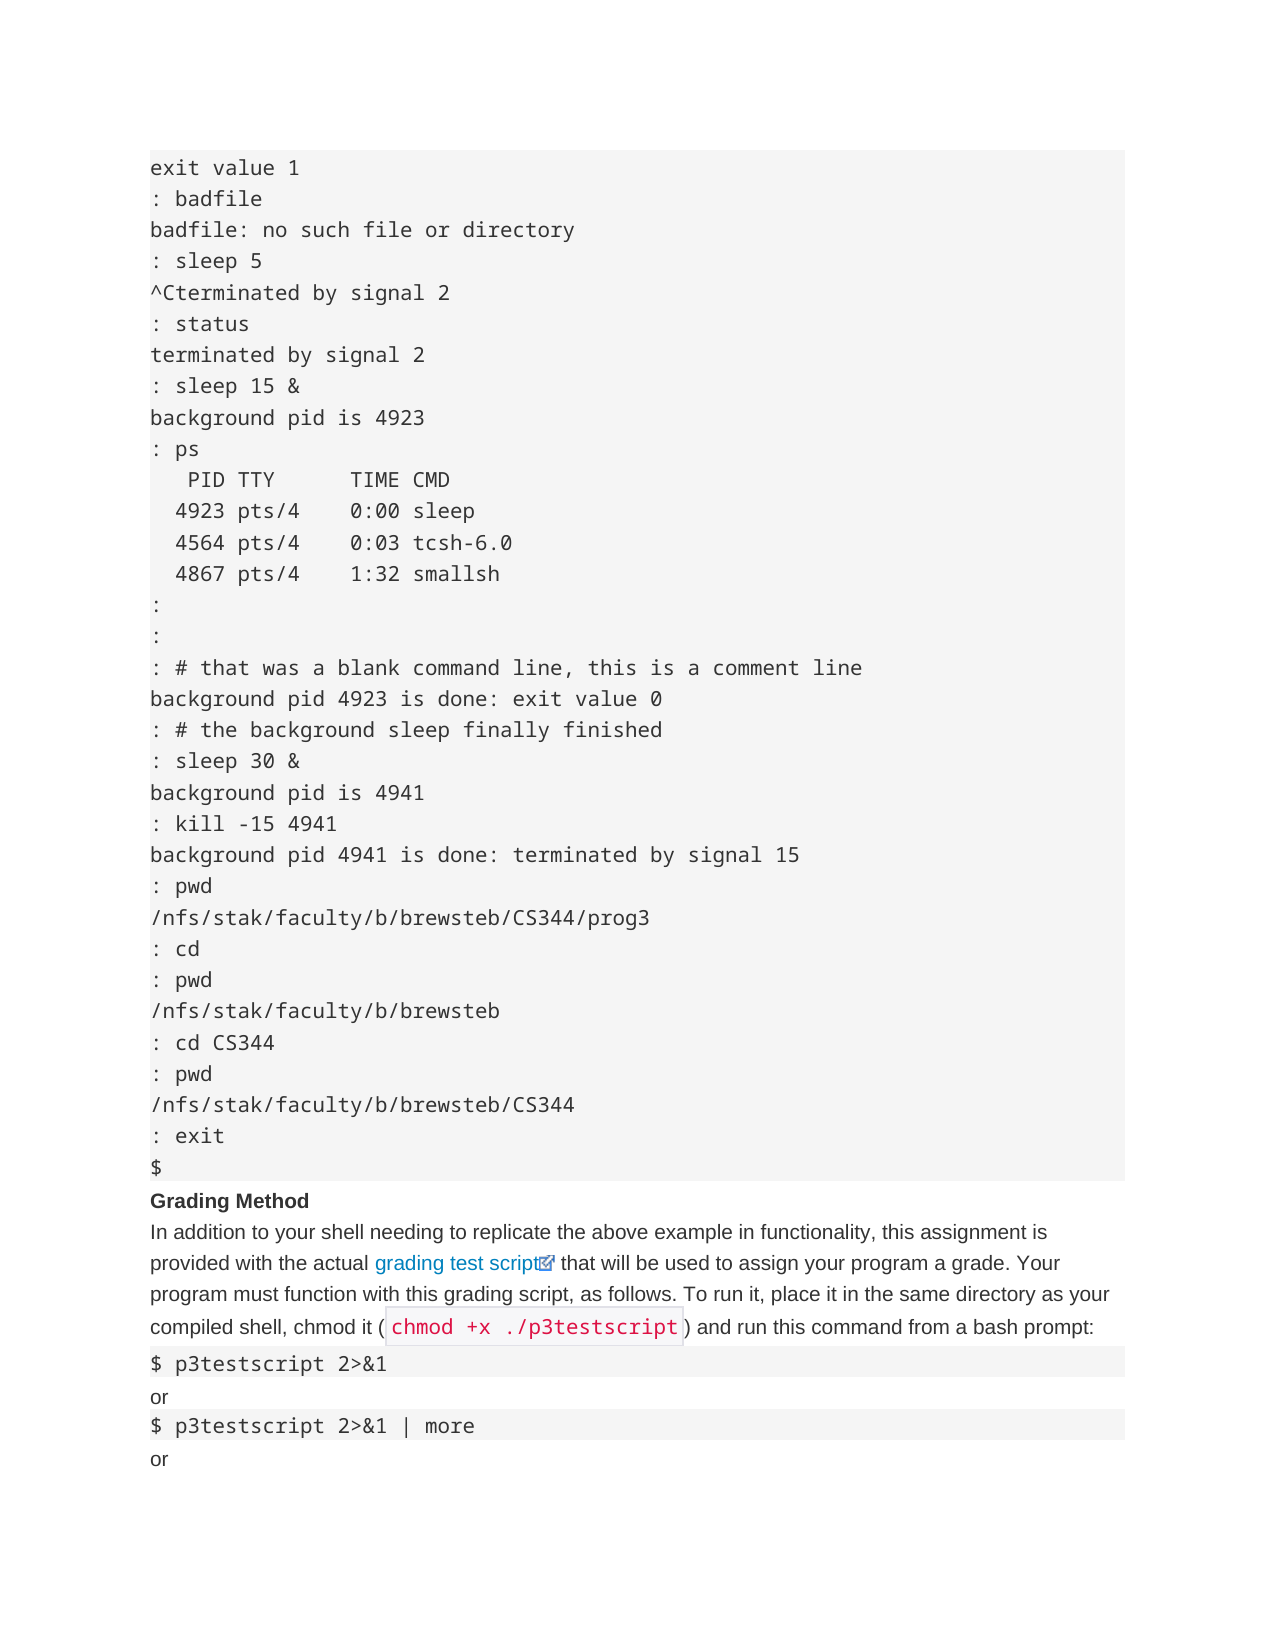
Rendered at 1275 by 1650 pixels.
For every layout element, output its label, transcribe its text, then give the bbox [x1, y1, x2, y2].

text $ [150, 1150, 1125, 1181]
text : sleep 30 & [150, 744, 1125, 775]
text : [150, 619, 1125, 650]
text /nfs/stak/faculty/b/brewsteb/CS344/prog3 [150, 900, 1125, 931]
text or [150, 1377, 1125, 1409]
text 4923 pts/4 0:00 sleep [150, 494, 1125, 525]
text : exit [150, 1119, 1125, 1150]
text /nfs/stak/faculty/b/brewsteb [150, 994, 1125, 1025]
text : status [150, 306, 1125, 337]
text background pid is 4941 [150, 775, 1125, 806]
text ^Cterminated by signal 2 [150, 275, 1125, 306]
text : sleep 5 [150, 244, 1125, 275]
text : ps [150, 431, 1125, 462]
text terminated by signal 2 [150, 337, 1125, 369]
text : # the background sleep finally finished [150, 712, 1125, 744]
text 4867 pts/4 1:32 smallsh [150, 556, 1125, 587]
text : # that was a blank command line, this is a comment line [150, 650, 1125, 681]
text : badfile [150, 181, 1125, 212]
text $ p3testscript 2>&1 | more [150, 1409, 1125, 1440]
text /nfs/stak/faculty/b/brewsteb/CS344 [150, 1087, 1125, 1119]
text background pid 4923 is done: exit value 0 [150, 681, 1125, 712]
text : cd CS344 [150, 1025, 1125, 1056]
text : sleep 15 & [150, 369, 1125, 400]
text or [150, 1440, 1125, 1471]
picture [539, 1255, 555, 1271]
text : pwd [150, 962, 1125, 994]
text : pwd [150, 1056, 1125, 1087]
text $ p3testscript 2>&1 [150, 1346, 1125, 1377]
text PID TTY TIME CMD [150, 462, 1125, 494]
text 4564 pts/4 0:03 tcsh-6.0 [150, 525, 1125, 556]
text : pwd [150, 869, 1125, 900]
text In addition to your shell needing to replicate the above example in functionality, this assignment is provided with the actual grading test script that will be used to assign your program a grade. Your program must function with this grading script, as follows. To run it, place it in the same directory as your compiled shell, chmod it (chmod +x ./p3testscript) and run this command from a bash prompt: [150, 1212, 1125, 1346]
text : cd [150, 931, 1125, 962]
text background pid is 4923 [150, 400, 1125, 431]
text exit value 1 [150, 150, 1125, 181]
text : kill -15 4941 [150, 806, 1125, 837]
text badfile: no such file or directory [150, 212, 1125, 244]
text : [150, 587, 1125, 619]
text background pid 4941 is done: terminated by signal 15 [150, 837, 1125, 869]
text Grading Method [150, 1181, 1125, 1212]
